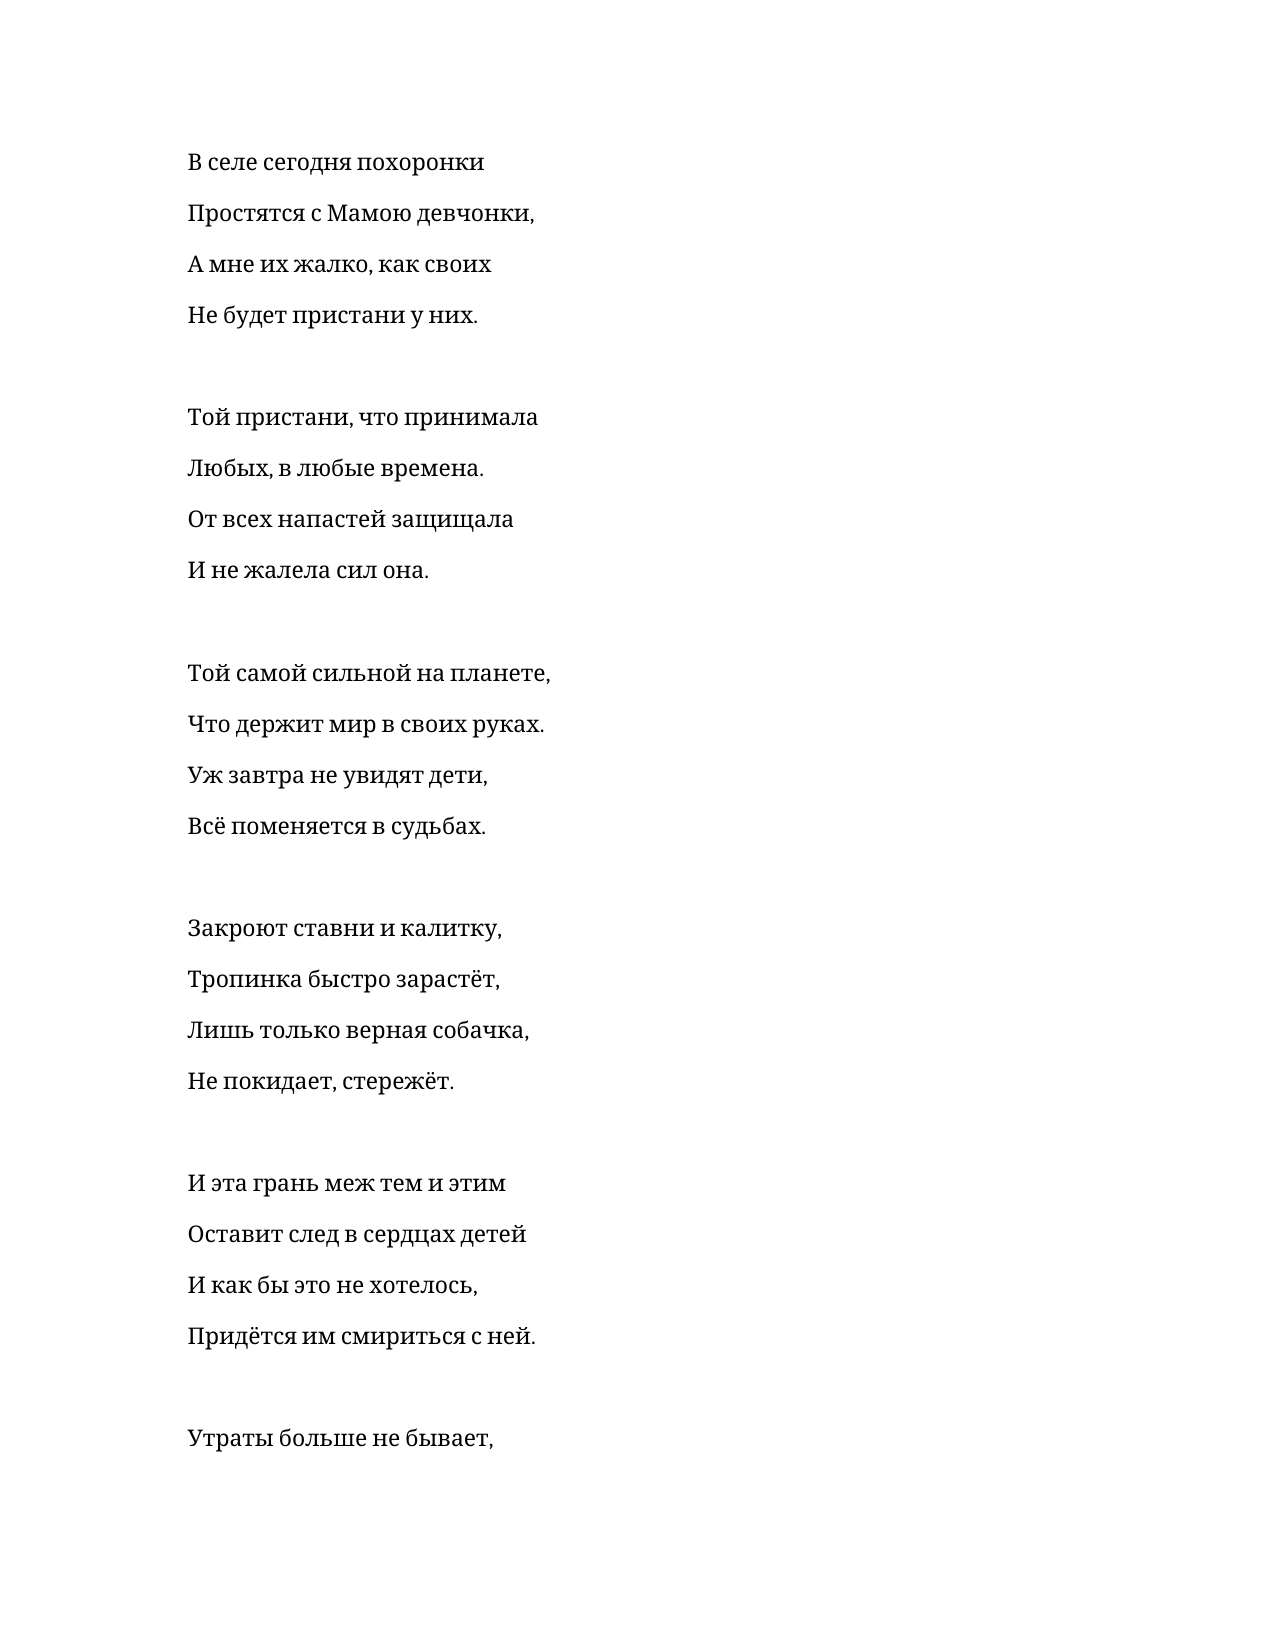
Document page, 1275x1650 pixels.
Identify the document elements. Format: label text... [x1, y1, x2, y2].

text Простятся с Мамою девчонки, [187, 201, 1087, 227]
text И не жалела сил она. [187, 558, 1087, 585]
text Той самой сильной на планете, [187, 660, 1087, 687]
text И как бы это не хотелось, [187, 1273, 1087, 1299]
text Придётся им смириться с ней. [187, 1324, 1087, 1350]
text Уж завтра не увидят дети, [187, 762, 1087, 789]
text Той пристани, что принимала [187, 405, 1087, 432]
text Что держит мир в своих руках. [187, 711, 1087, 738]
text Лишь только верная собачка, [187, 1018, 1087, 1044]
text Закроют ставни и калитку, [187, 916, 1087, 942]
text Любых, в любые времена. [187, 456, 1087, 483]
text Утраты больше не бывает, [187, 1426, 1087, 1452]
text Не покидает, стережёт. [187, 1069, 1087, 1095]
text В селе сегодня похоронки [187, 150, 1087, 176]
text Не будет пристани у них. [187, 303, 1087, 329]
text Всё поменяется в судьбах. [187, 813, 1087, 840]
text И эта грань меж тем и этим [187, 1171, 1087, 1197]
text Тропинка быстро зарастёт, [187, 967, 1087, 993]
text Оставит след в сердцах детей [187, 1222, 1087, 1248]
text От всех напастей защищала [187, 507, 1087, 534]
text А мне их жалко, как своих [187, 252, 1087, 278]
